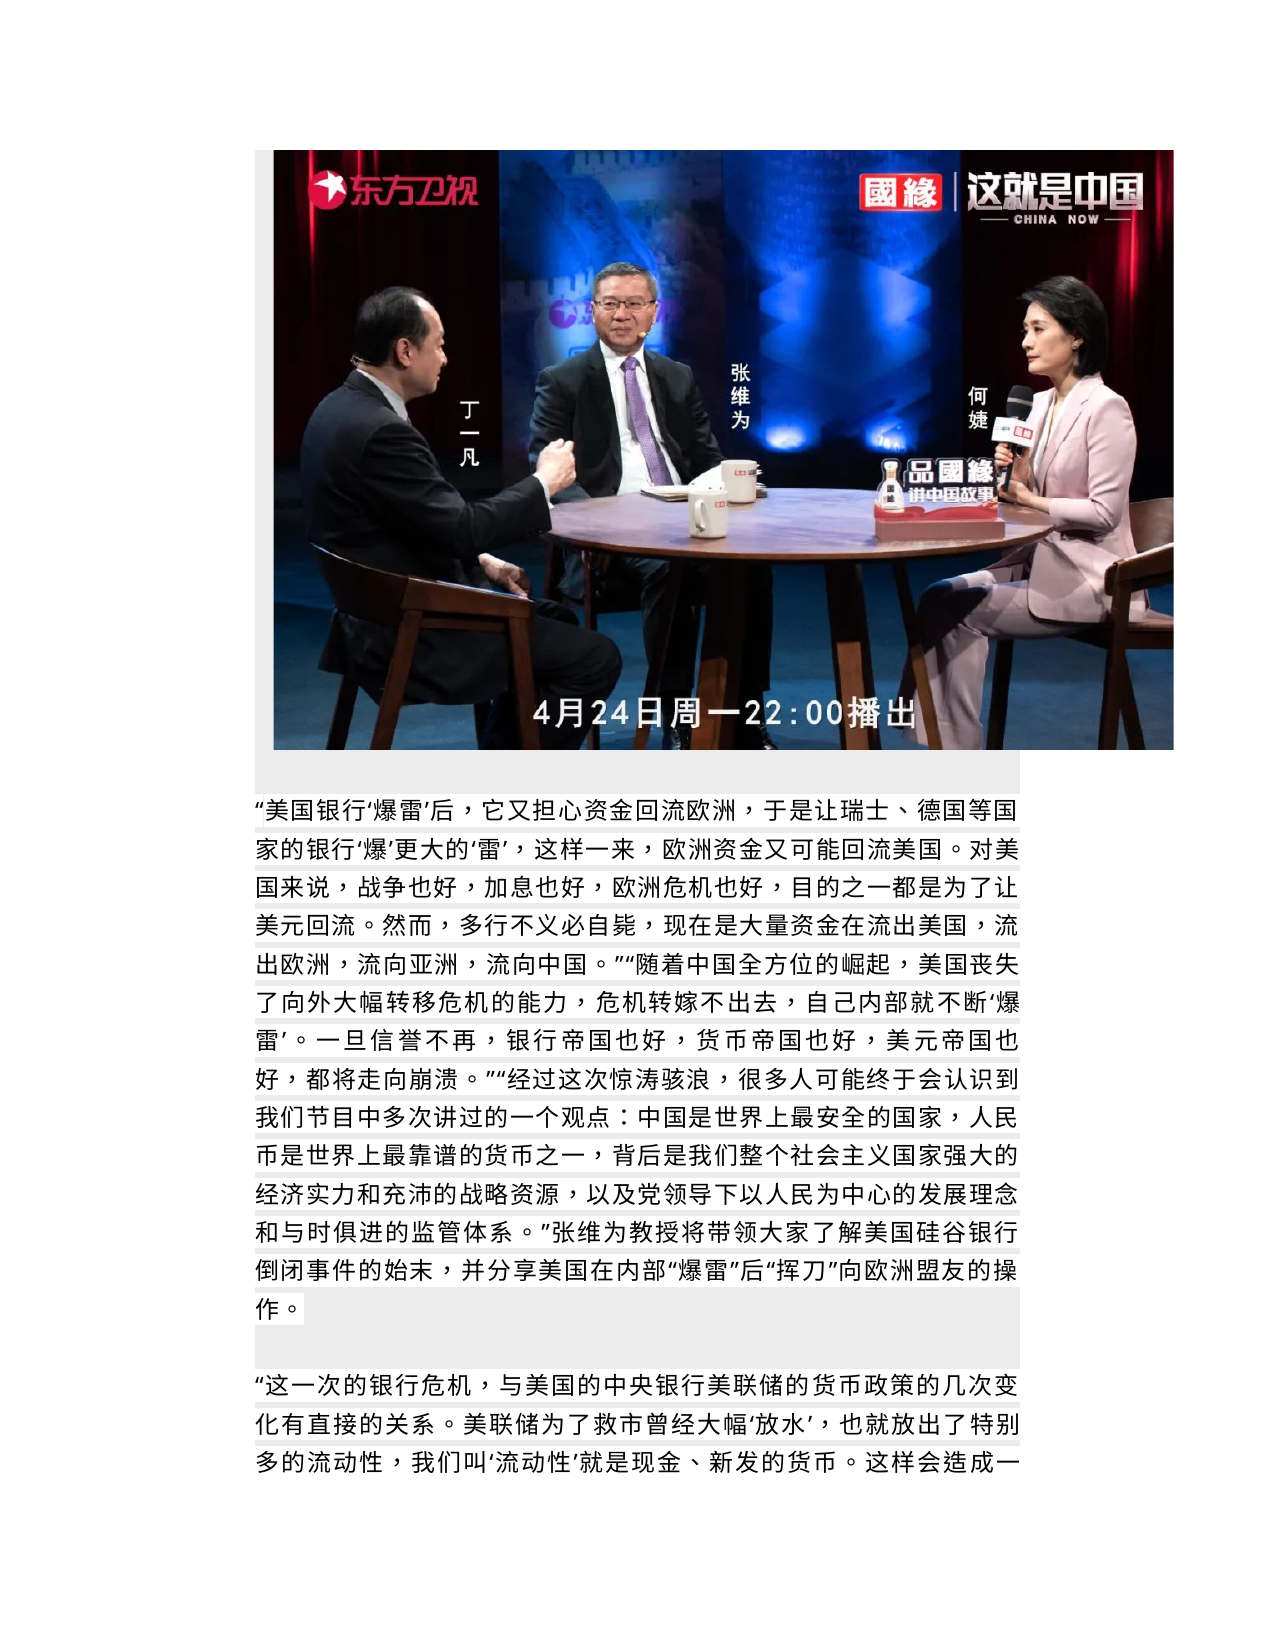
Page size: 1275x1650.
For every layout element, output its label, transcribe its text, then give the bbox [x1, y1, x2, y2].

picture [273, 150, 1174, 750]
